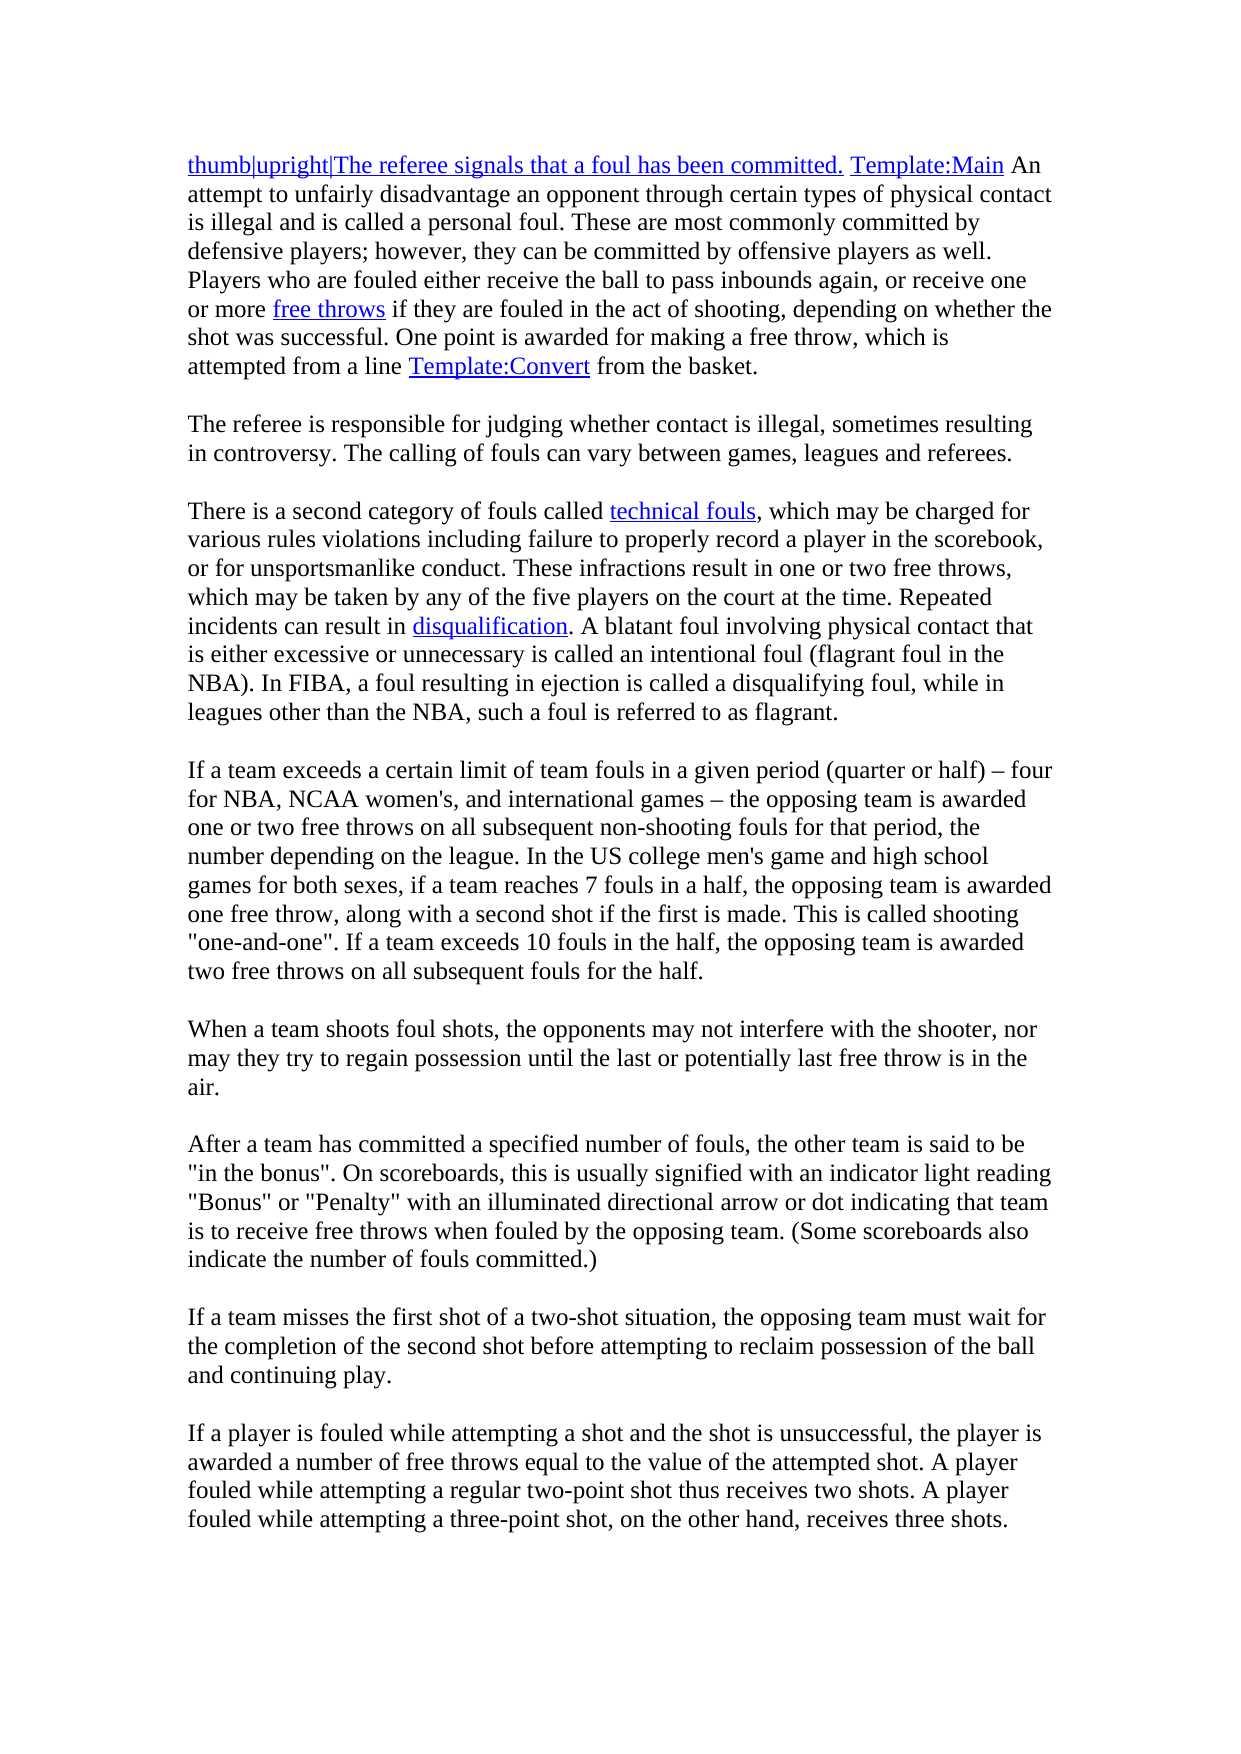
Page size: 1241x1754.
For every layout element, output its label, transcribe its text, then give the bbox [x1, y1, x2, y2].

text The referee is responsible for judging whether contact is illegal, sometimes resulting in controversy. The calling of fouls can vary between games, leagues and referees. [187, 409, 1053, 467]
text After a team has committed a specified number of fouls, the other team is said to be "in the bonus". On scoreboards, this is usually signified with an indicator light reading "Bonus" or "Penalty" with an illuminated directional arrow or dot indicating that team is to receive free throws when fouled by the opposing team. (Some scoreboards also indicate the number of fouls committed.) [187, 1129, 1053, 1273]
text thumb|upright|The referee signals that a foul has been committed. Template:Main An attempt to unfairly disadvantage an opponent through certain types of physical contact is illegal and is called a personal foul. These are most commonly committed by defensive players; however, they can be committed by offensive players as well. Players who are fouled either receive the ball to pass inbounds again, or receive one or more free throws if they are fouled in the act of shooting, depending on whether the shot was successful. One point is awarded for making a free throw, which is attempted from a line Template:Convert from the basket. [187, 150, 1053, 380]
text If a team exceeds a certain limit of team fouls in a given period (quarter or half) – four for NBA, NCAA women's, and international games – the opposing team is awarded one or two free throws on all subsequent non-shooting fouls for that period, the number depending on the league. In the US college men's game and high school games for both sexes, if a team reaches 7 fouls in a half, the opposing team is awarded one free throw, along with a second shot if the first is made. This is called shooting "one-and-one". If a team exceeds 10 fouls in the half, the opposing team is awarded two free throws on all subsequent fouls for the half. [187, 755, 1053, 985]
text There is a second category of fouls called technical fouls, which may be charged for various rules violations including failure to properly record a player in the scorebook, or for unsportsmanlike conduct. These infractions result in one or two free throws, which may be taken by any of the five players on the court at the time. Repeated incidents can result in disqualification. A blatant foul involving physical contact that is either excessive or unnecessary is called an intentional foul (flagrant foul in the NBA). In FIBA, a foul resulting in ejection is called a disqualifying foul, while in leagues other than the NBA, such a foul is referred to as flagrant. [187, 496, 1053, 726]
text When a team shoots foul shots, the opponents may not interfere with the shooter, nor may they try to regain possession until the last or potentially last free throw is in the air. [187, 1014, 1053, 1100]
text If a player is fouled while attempting a shot and the shot is unsuccessful, the player is awarded a number of free throws equal to the value of the attempted shot. A player fouled while attempting a regular two-point shot thus receives two shots. A player fouled while attempting a three-point shot, on the other hand, receives three shots. [187, 1418, 1053, 1533]
text If a team misses the first shot of a two-shot situation, the opposing team must wait for the completion of the second shot before attempting to reclaim possession of the ball and continuing play. [187, 1302, 1053, 1389]
